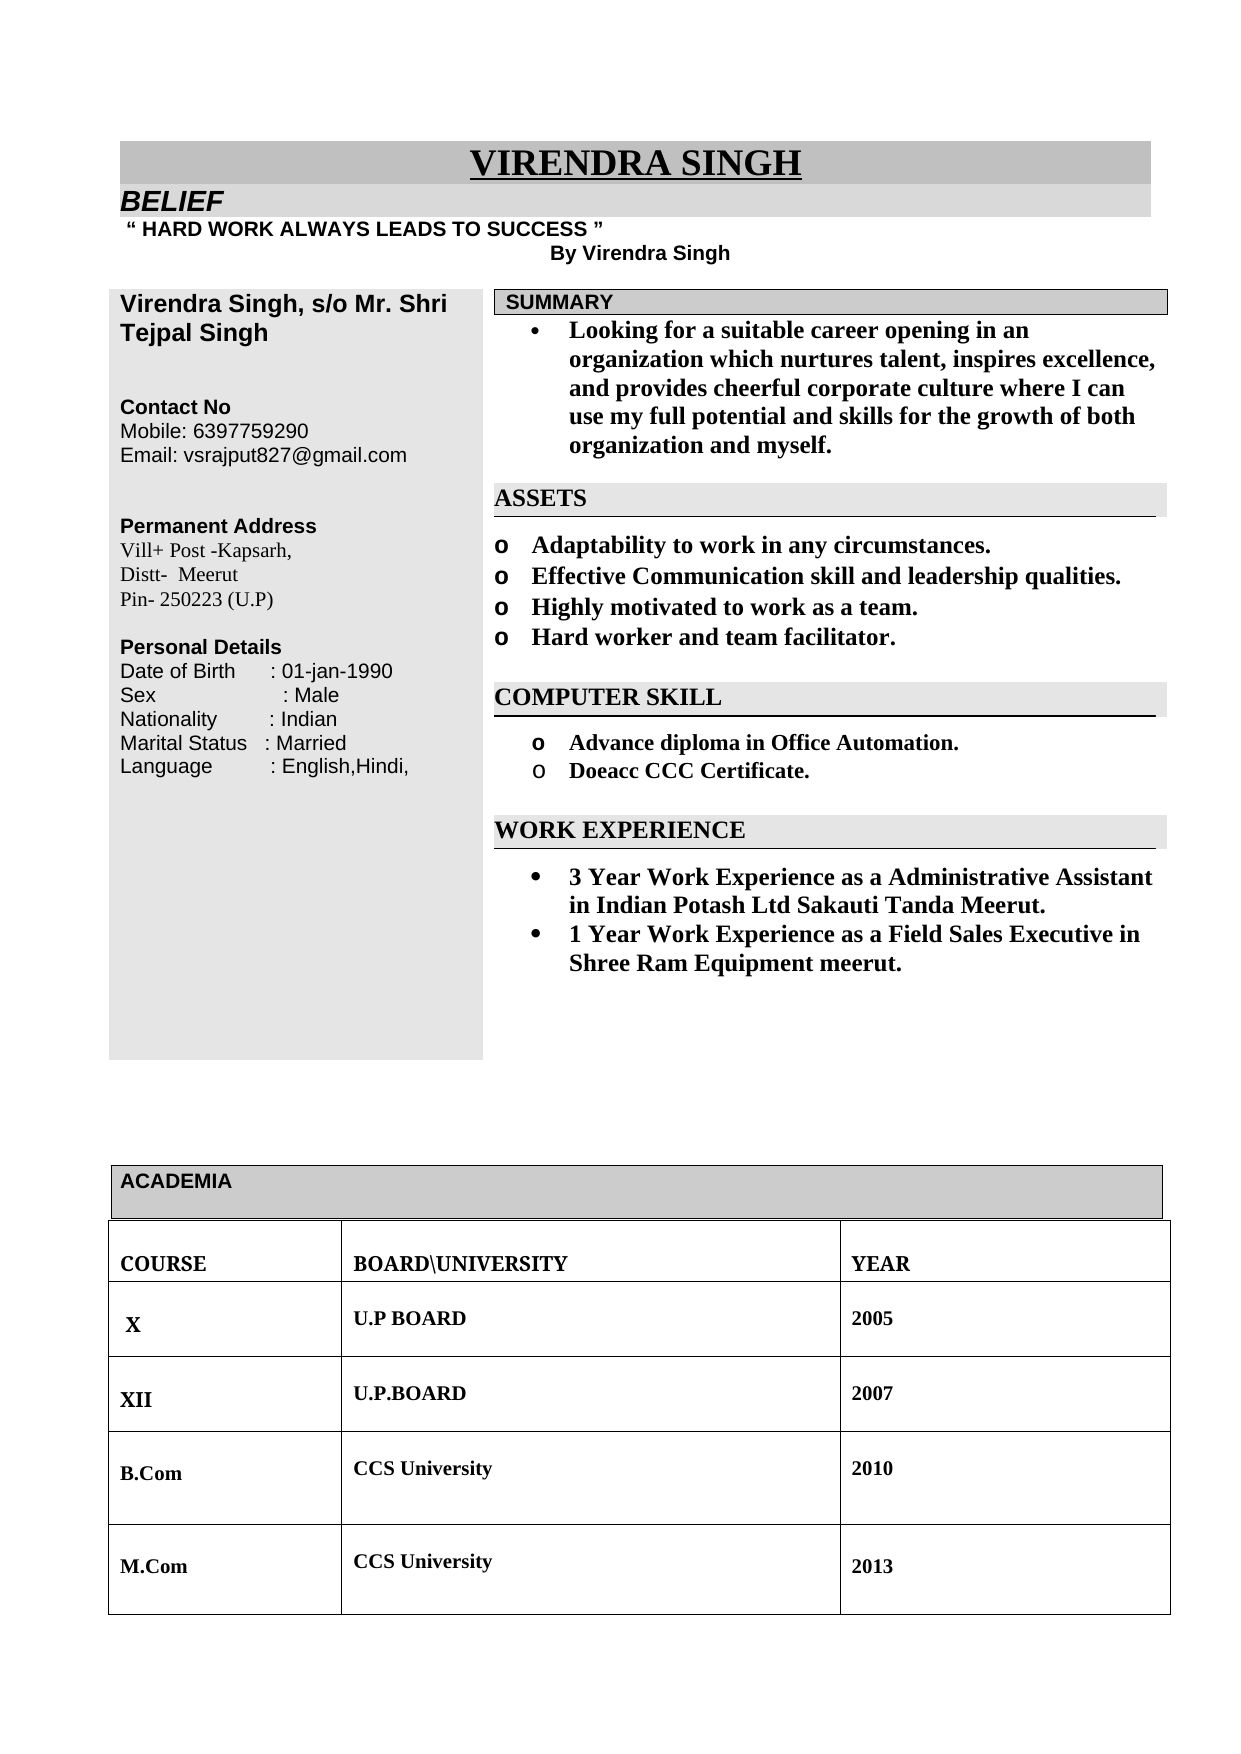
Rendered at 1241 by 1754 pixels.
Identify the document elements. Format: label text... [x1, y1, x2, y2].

table_cell U.P BOARD [342, 1282, 840, 1356]
table_cell M.Com [109, 1525, 341, 1614]
table_cell 2005 [841, 1282, 1170, 1356]
table_cell X [109, 1282, 341, 1356]
table_header COURSE [109, 1221, 341, 1281]
text BELIEF [120, 184, 1151, 217]
table_header Virendra Singh, s/o Mr. Shri Tejpal Singh Contact No Mobile: 6397759290 Email: vsrajput827@gmail.com Permanent Address Vill+ Post -Kapsarh, Distt- Meerut Pin- 250223 (U.P) Personal Details Date of Birth : 01-jan-1990 Sex : Male Nationality : Indian Marital Status : Married Language : English,Hindi, [109, 289, 483, 1060]
table_cell U.P.BOARD [342, 1357, 840, 1431]
table_header Looking for a suitable career opening in an organization which nurtures talent, inspires excellence, and provides cheerful corporate culture where I can use my full potential and skills for the growth of both organization and myself. ASSETS Adaptability to work in any circumstances. Effective Communication skill and leadership qualities. Highly motivated to work as a team. Hard worker and team facilitator. COMPUTER SKILL Advance diploma in Office Automation. Doeacc CCC Certificate. WORK EXPERIENCE 3 Year Work Experience as a Administrative Assistant in Indian Potash Ltd Sakauti Tanda Meerut. 1 Year Work Experience as a Field Sales Executive in Shree Ram Equipment meerut. [483, 289, 1167, 1060]
text ACADEMIA [112, 1166, 1162, 1189]
subtitle “ HARD WORK ALWAYS LEADS TO SUCCESS ” [120, 217, 1120, 241]
table_cell 2010 [841, 1432, 1170, 1524]
text VIRENDRA SINGH [120, 141, 1151, 184]
table_cell 2007 [841, 1357, 1170, 1431]
table_cell CCS University [342, 1525, 840, 1614]
text By Virendra Singh [120, 241, 1160, 265]
table_cell 2013 [841, 1525, 1170, 1614]
table_cell XII [109, 1357, 341, 1431]
table_header YEAR [841, 1221, 1170, 1281]
table_cell CCS University [342, 1432, 840, 1524]
table_header BOARD\UNIVERSITY [342, 1221, 840, 1281]
table_cell B.Com [109, 1432, 341, 1524]
